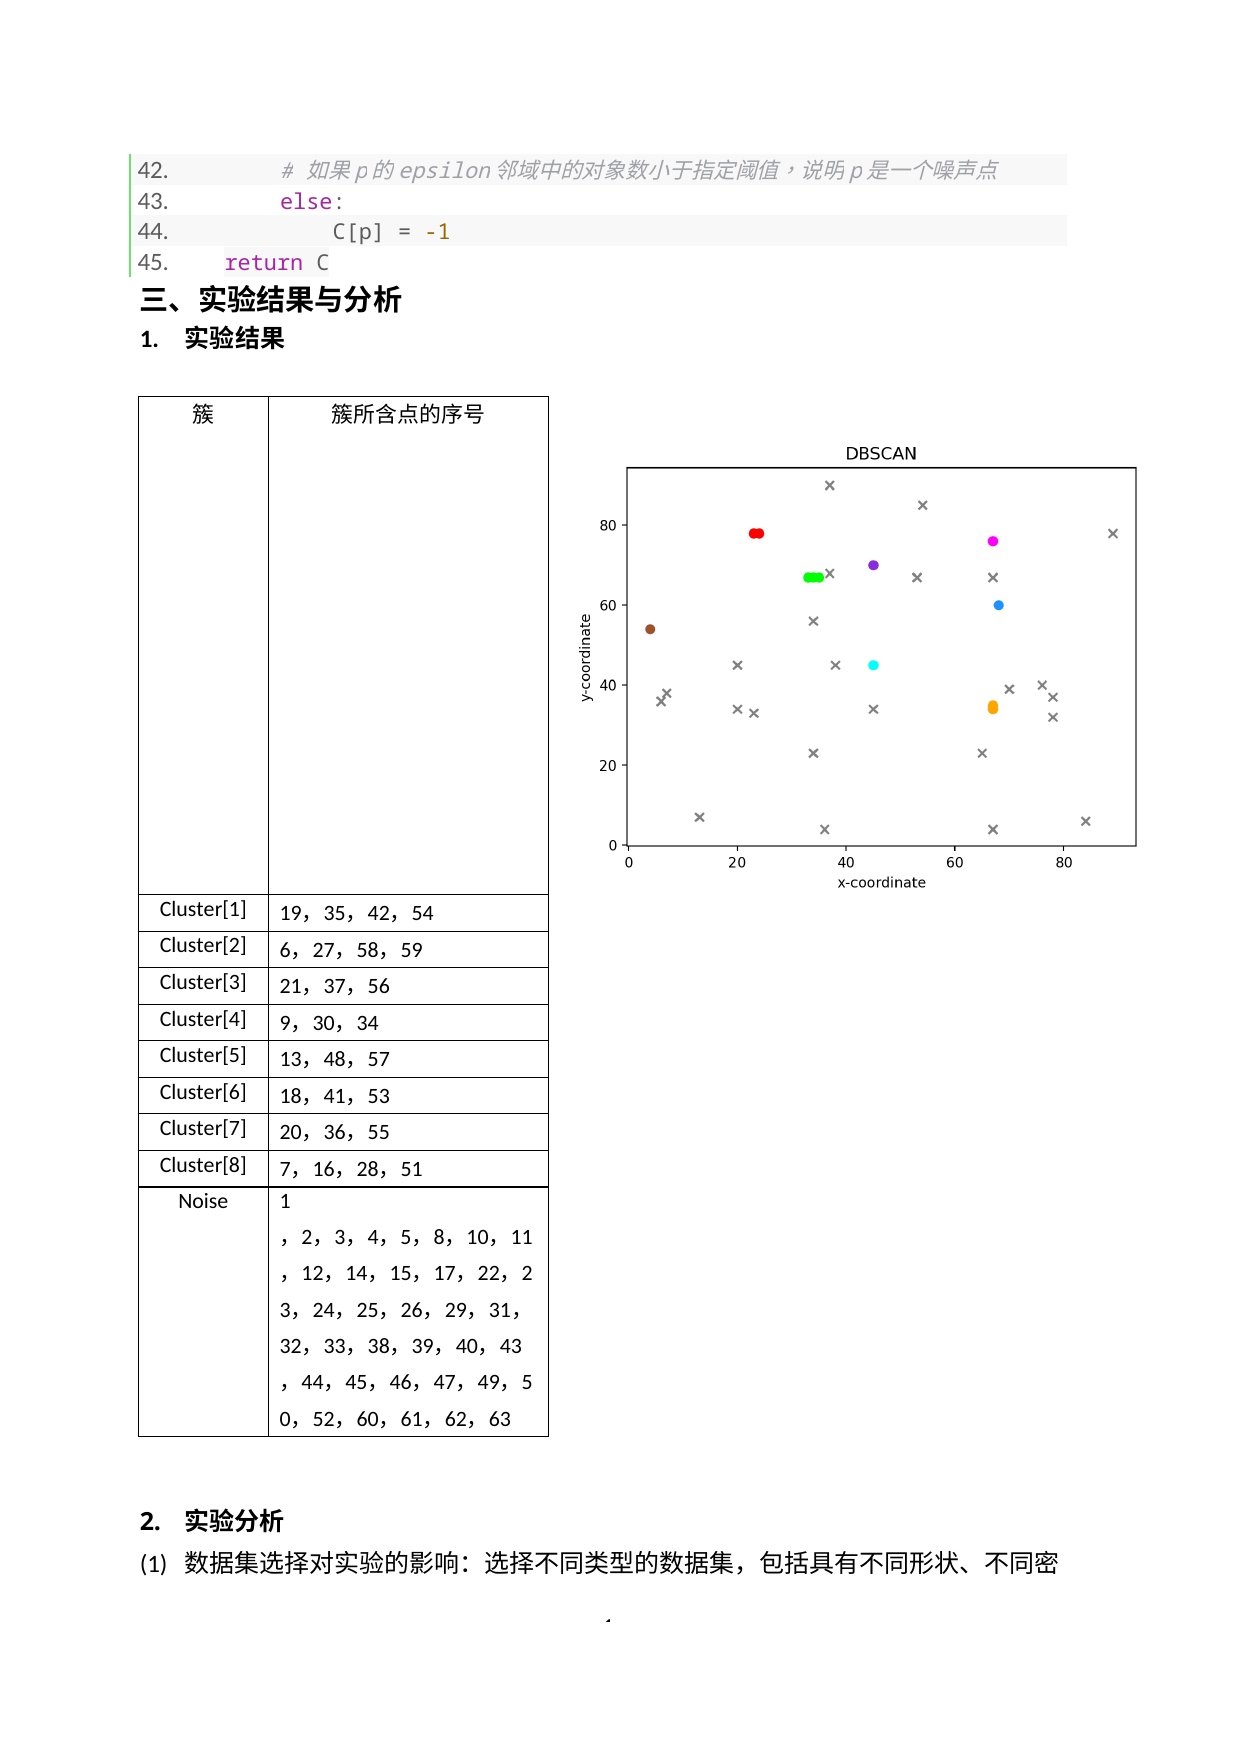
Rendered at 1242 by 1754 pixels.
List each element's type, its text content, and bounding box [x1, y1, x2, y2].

table_cell 7，16，28，51 [269, 1151, 548, 1186]
table_cell 19，35，42，54 [269, 895, 548, 931]
table_cell Noise [139, 1188, 268, 1436]
table_cell 20，36，55 [269, 1114, 548, 1150]
list 实验结果与分析 [96, 277, 1069, 319]
table_cell 1，2，3，4，5，8，10，11，12，14，15，17，22，23，24，25，26，29，31，32，33，38，39，40，43，44，45，46，47，49，50，52，60，61，62，63 [269, 1188, 548, 1436]
list 实验分析 [139, 1502, 1067, 1538]
table_cell 21，37，56 [269, 968, 548, 1004]
list # 如果p的epsilon邻域中的对象数小于指定阈值，说明p是一个噪声点 [131, 154, 1067, 185]
table_cell 6，27，58，59 [269, 932, 548, 967]
list else: [131, 185, 1067, 215]
list return C [131, 246, 1067, 277]
table_cell 9，30，34 [269, 1005, 548, 1040]
table_header 簇 [139, 397, 268, 894]
table_cell Cluster[5] [139, 1041, 268, 1077]
list 实验结果 [139, 319, 1067, 355]
table_cell 18，41，53 [269, 1078, 548, 1113]
table_cell 13，48，57 [269, 1041, 548, 1077]
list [139, 1543, 1067, 1579]
table_cell Cluster[4] [139, 1005, 268, 1040]
table_cell Cluster[6] [139, 1078, 268, 1113]
table_cell Cluster[8] [139, 1151, 268, 1186]
list C[p] = -1 [131, 215, 1067, 246]
table_cell Cluster[3] [139, 968, 268, 1004]
table_cell Cluster[7] [139, 1114, 268, 1150]
table_header 簇所含点的序号 [269, 397, 548, 894]
picture [559, 425, 1152, 894]
table_cell Cluster[1] [139, 895, 268, 931]
table_cell Cluster[2] [139, 932, 268, 967]
